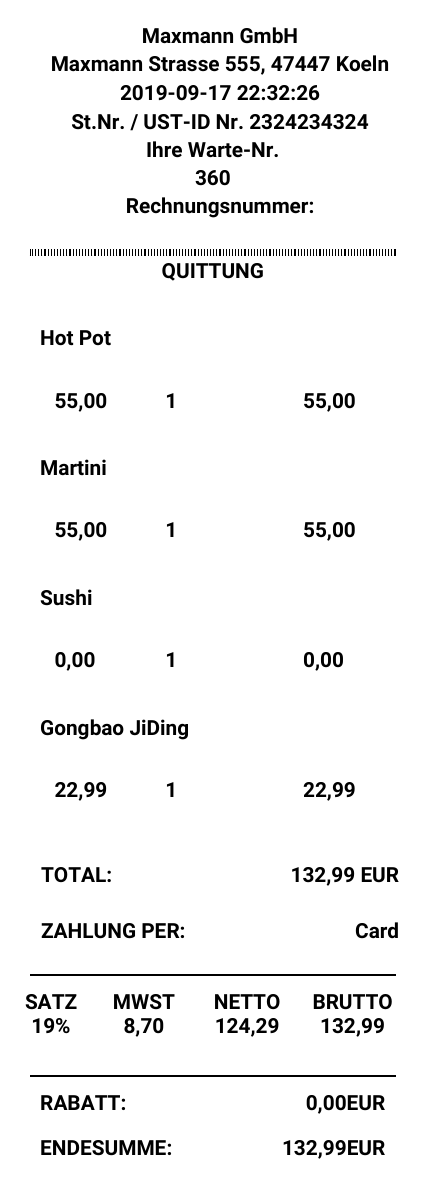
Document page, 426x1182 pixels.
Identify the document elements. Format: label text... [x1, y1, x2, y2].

table_cell 132,99EUR [213, 1126, 396, 1171]
table_header 0,00 [43, 649, 154, 677]
table_header NETTO 124,29 [200, 979, 294, 1049]
table_header Hot Pot [30, 315, 396, 361]
text Ihre Warte-Nr. [104, 138, 396, 163]
table_header Martini [30, 445, 396, 491]
table_header 1 [154, 389, 292, 417]
text QUITTUNG [29, 259, 396, 284]
table_cell St.Nr. / UST-ID Nr. 2324234324 [30, 110, 410, 138]
table_header 1 [154, 778, 292, 807]
table_header 132,99 EUR [220, 863, 410, 919]
table_header 0,00 [292, 649, 418, 677]
table_header 1 [154, 519, 292, 547]
table_header Rechnungsnummer: [30, 194, 410, 223]
table_cell ENDESUMME: [30, 1126, 213, 1171]
table_header 55,00 [43, 389, 154, 417]
table_header 55,00 [43, 519, 154, 547]
table_header TOTAL: [30, 863, 220, 919]
table_header BRUTTO 132,99 [294, 979, 411, 1049]
text 360 [29, 166, 396, 191]
table_header 22,99 [292, 778, 418, 807]
table_header Maxmann GmbH Maxmann Strasse 555, 47447 Koeln [30, 24, 410, 81]
table_header 22,99 [43, 778, 154, 807]
table_header Sushi [30, 575, 396, 620]
table_cell 2019-09-17 22:32:26 [30, 81, 410, 110]
table_header 0,00EUR [213, 1081, 396, 1126]
table_header 55,00 [292, 389, 418, 417]
table_header RABATT: [30, 1081, 213, 1126]
table_cell ZAHLUNG PER: [30, 919, 220, 948]
table_header MWST 8,70 [88, 979, 200, 1049]
table_header 1 [154, 649, 292, 677]
table_cell Card [220, 919, 410, 948]
table_header SATZ 19% [14, 979, 87, 1049]
table_header 55,00 [292, 519, 418, 547]
table_header Gongbao JiDing [30, 705, 396, 750]
